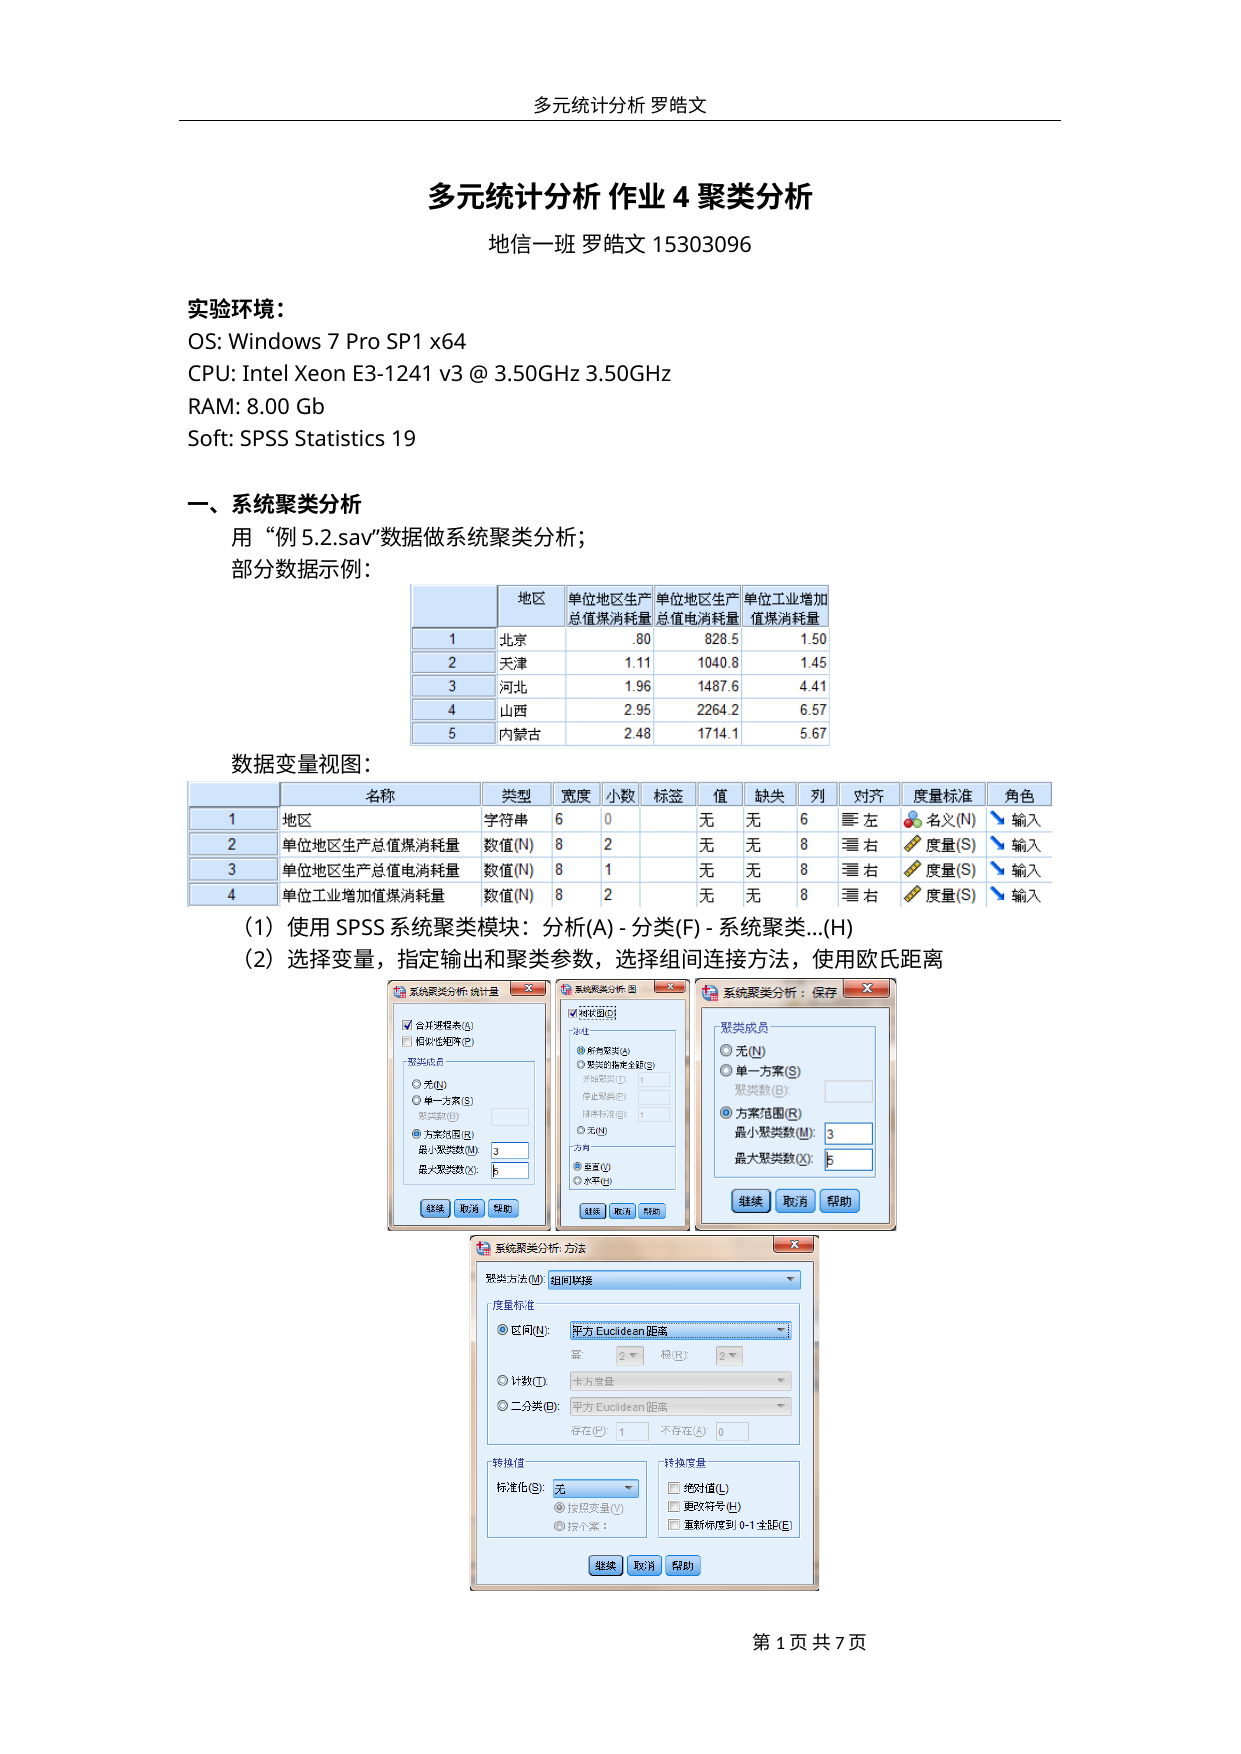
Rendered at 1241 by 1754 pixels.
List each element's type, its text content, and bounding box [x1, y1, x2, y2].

picture [694, 978, 897, 1231]
picture [469, 1235, 820, 1591]
text 用“例5.2.sav”数据做系统聚类分析； [187, 519, 1053, 552]
text （2）选择变量，指定输出和聚类参数，选择组间连接方法，使用欧氏距离 [187, 942, 1053, 974]
text 实验环境： [187, 292, 1053, 324]
text OS: Windows 7 Pro SP1 x64 [187, 324, 1053, 357]
picture [555, 979, 690, 1231]
picture [410, 584, 830, 746]
text 部分数据示例： [187, 552, 1053, 584]
text CPU: Intel Xeon E3-1241 v3 @ 3.50GHz 3.50GHz [187, 357, 1053, 389]
text RAM: 8.00 Gb [187, 389, 1053, 422]
text Soft: SPSS Statistics 19 [187, 422, 1053, 454]
picture [187, 781, 1052, 907]
picture [387, 980, 551, 1231]
text 一、系统聚类分析 [187, 487, 1053, 519]
text 地信一班 罗皓文 15303096 [187, 227, 1053, 259]
text 多元统计分析 作业4 聚类分析 [187, 162, 1053, 227]
text （1）使用SPSS系统聚类模块：分析(A) - 分类(F) - 系统聚类...(H) [187, 909, 1053, 942]
